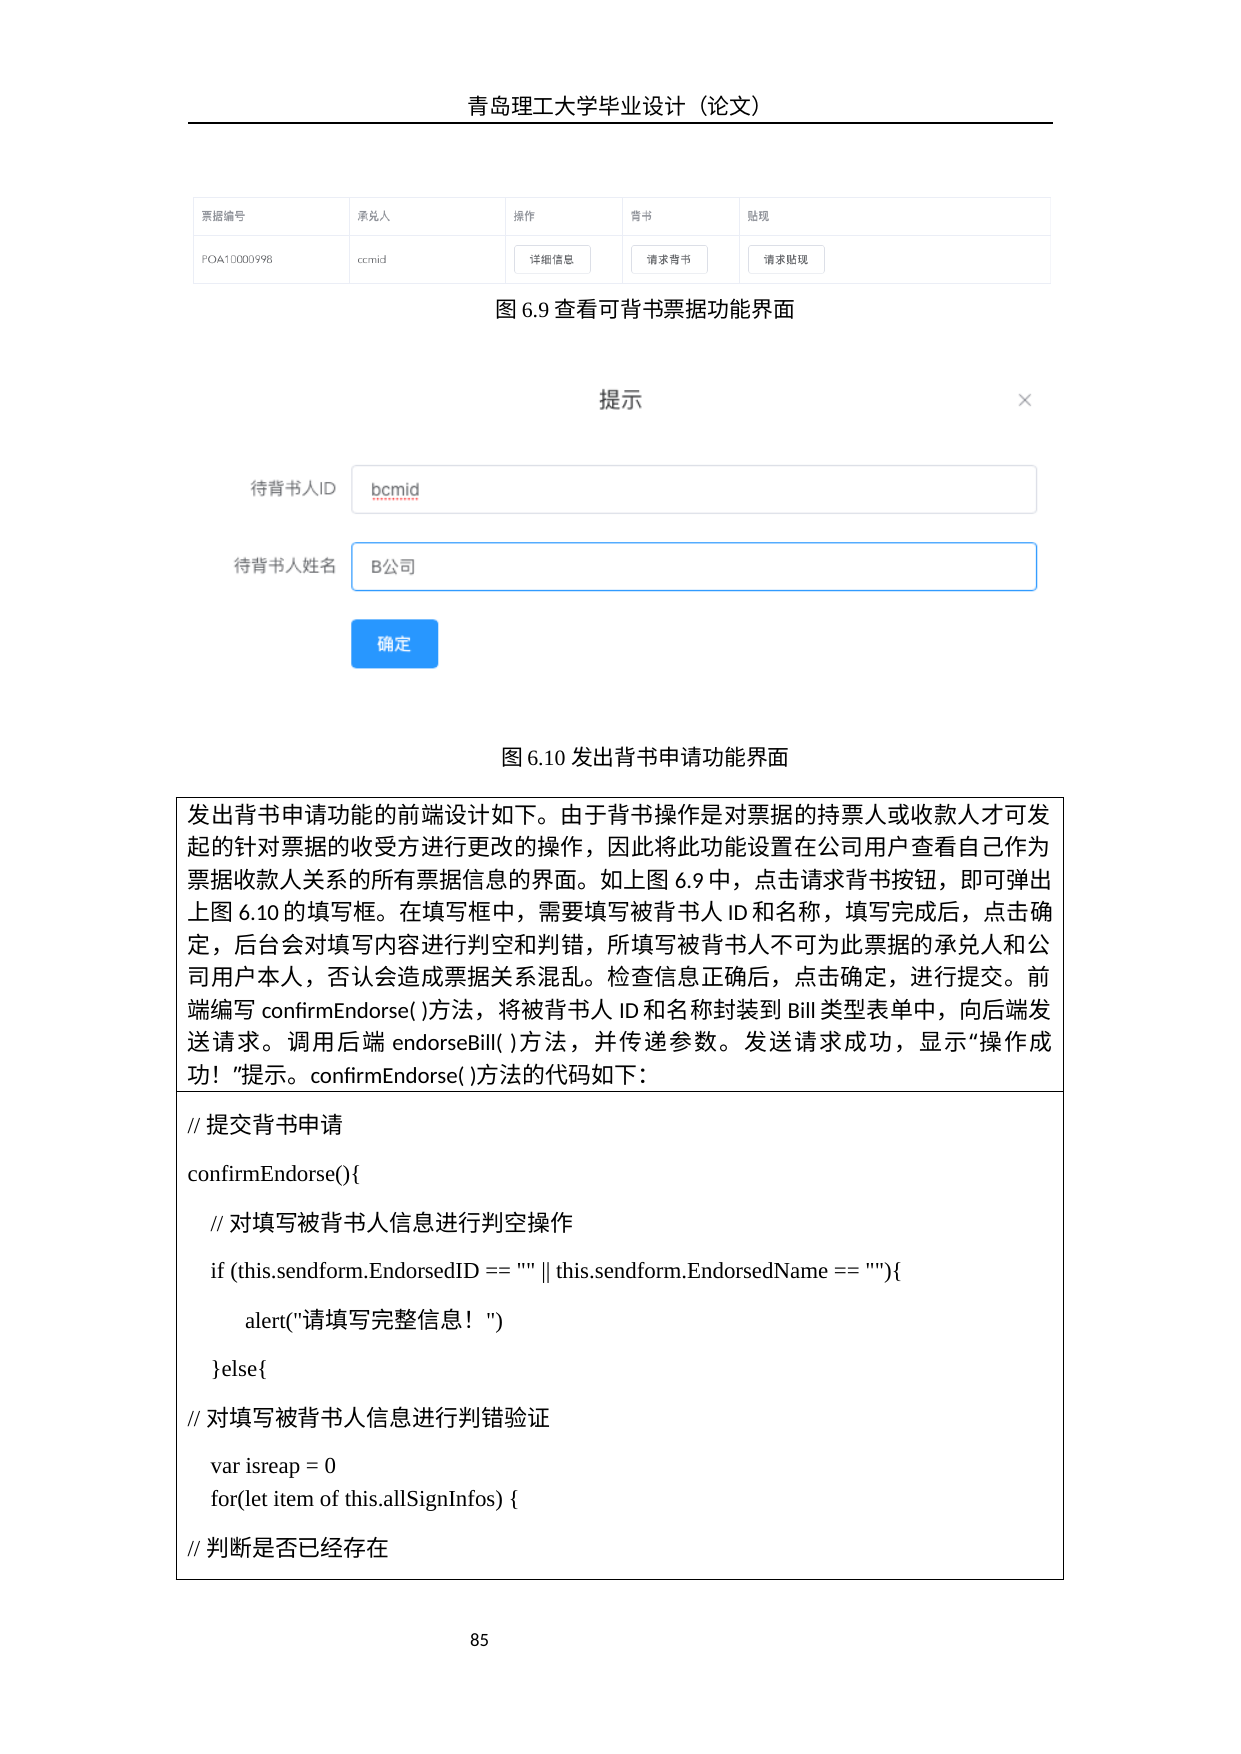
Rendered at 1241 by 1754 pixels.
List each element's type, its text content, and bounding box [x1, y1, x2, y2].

picture [186, 367, 1052, 693]
table_header 发出背书申请功能的前端设计如下。由于背书操作是对票据的持票人或收款人才可发起的针对票据的收受方进行更改的操作，因此将此功能设置在公司用户查看自己作为票据收款人关系的所有票据信息的界面。如上图6.9中，点击请求背书按钮，即可弹出上图6.10的填写框。在填写框中，需要填写被背书人ID和名称，填写完成后，点击确定，后台会对填写内容进行判空和判错，所填写被背书人不可为此票据的承兑人和公司用户本人，否认会造成票据关系混乱。检查信息正确后，点击确定，进行提交。前端编写confirmEndorse( )方法，将被背书人ID和名称封装到Bill类型表单中，向后端发送请求。调用后端endorseBill( )方法，并传递参数。发送请求成功，显示“操作成功！”提示。confirmEndorse( )方法的代码如下： [177, 798, 1063, 1091]
picture [189, 192, 1054, 289]
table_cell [177, 1092, 1063, 1579]
